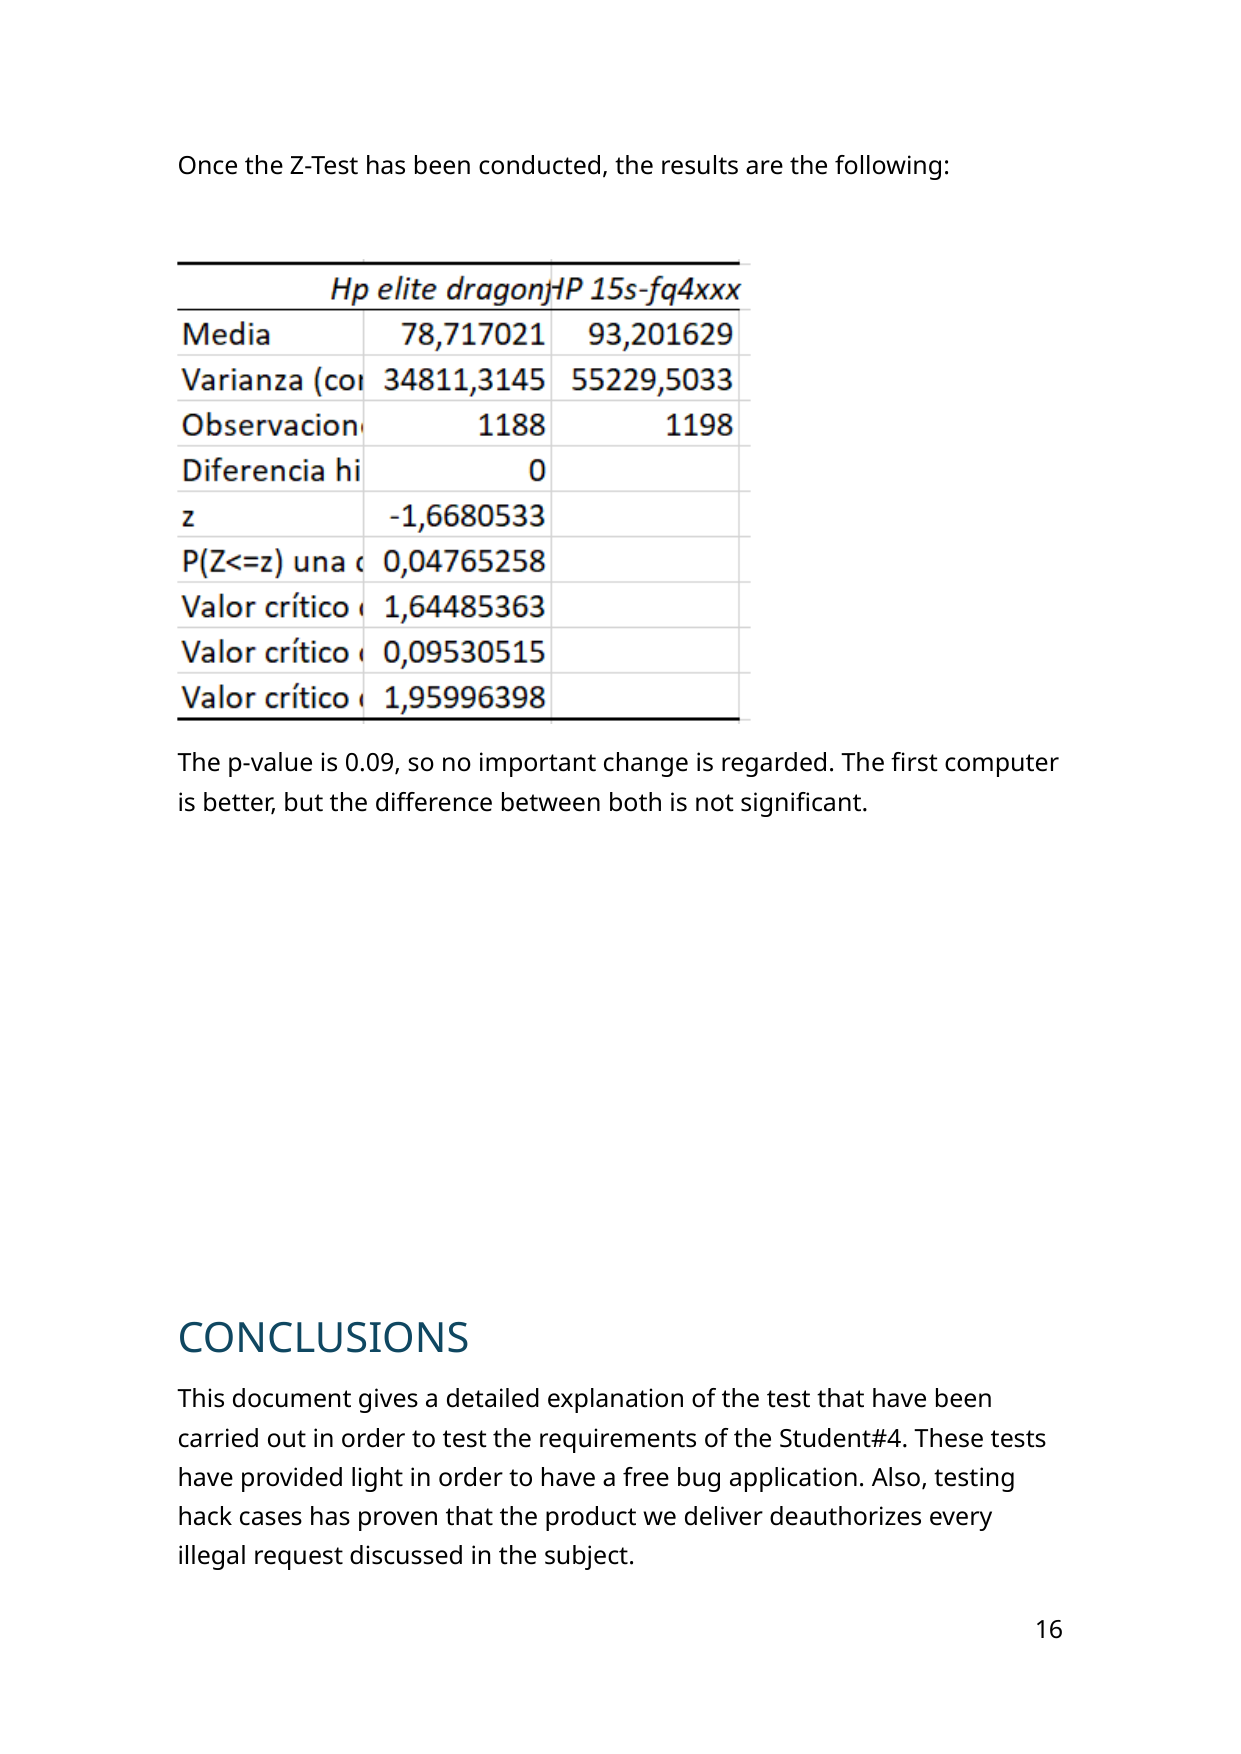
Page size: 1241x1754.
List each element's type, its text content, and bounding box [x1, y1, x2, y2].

text The p-value is 0.09, so no important change is regarded. The first computer is better, but the difference between both is not significant. [177, 745, 1063, 818]
text Once the Z-Test has been conducted, the results are the following: [177, 148, 1063, 182]
subtitle CONCLUSIONS [177, 1308, 1063, 1364]
picture [177, 259, 751, 724]
text This document gives a detailed explanation of the test that have been carried out in order to test the requirements of the Student#4. These tests have provided light in order to have a free bug application. Also, testing hack cases has proven that the product we deliver deauthorizes every illegal request discussed in the subject. [177, 1381, 1063, 1572]
